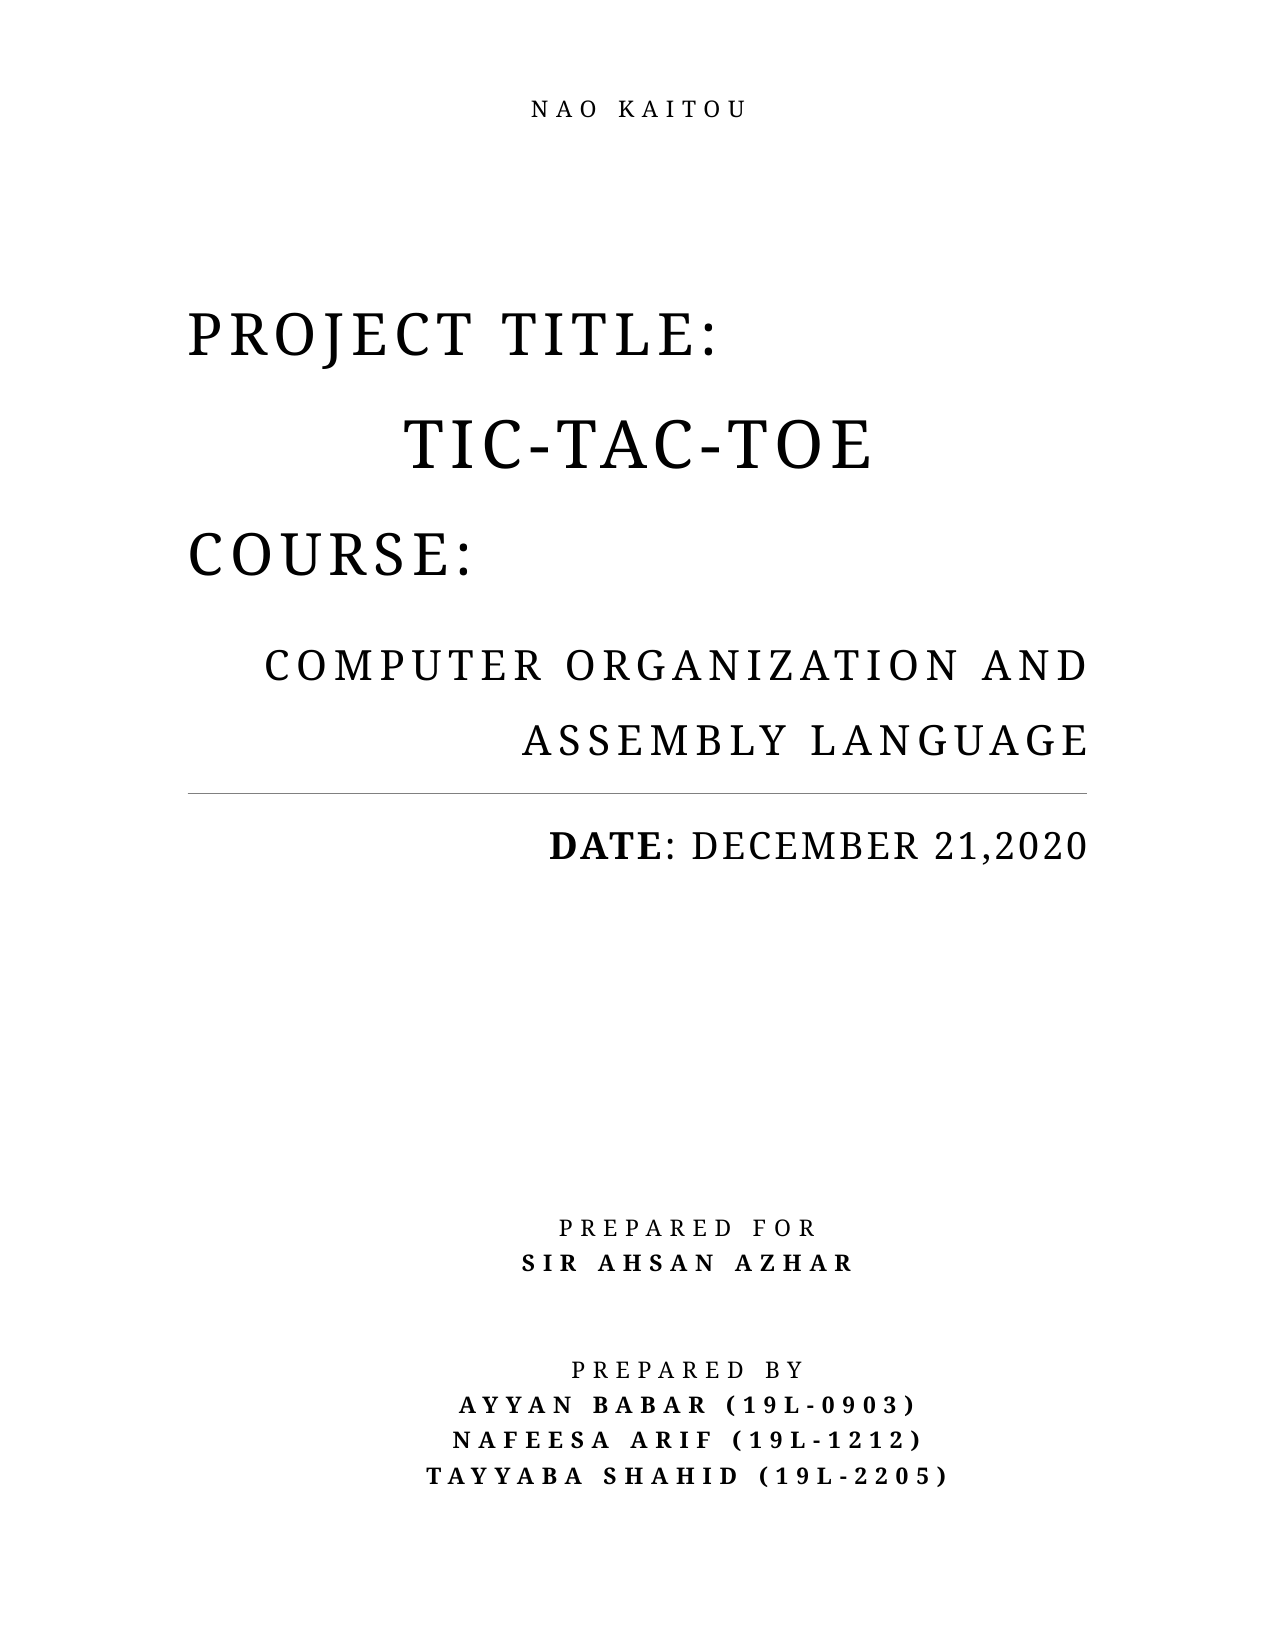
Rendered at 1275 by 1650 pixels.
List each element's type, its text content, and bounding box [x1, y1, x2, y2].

text Tic-tac-toe [187, 397, 1087, 488]
text Project title: [187, 150, 1087, 372]
text Nao Kaitou [187, 93, 1087, 124]
text Computer organization and assembly language [187, 617, 1087, 767]
text course: [187, 513, 1087, 592]
text Date: december 21,2020 [187, 794, 1087, 870]
